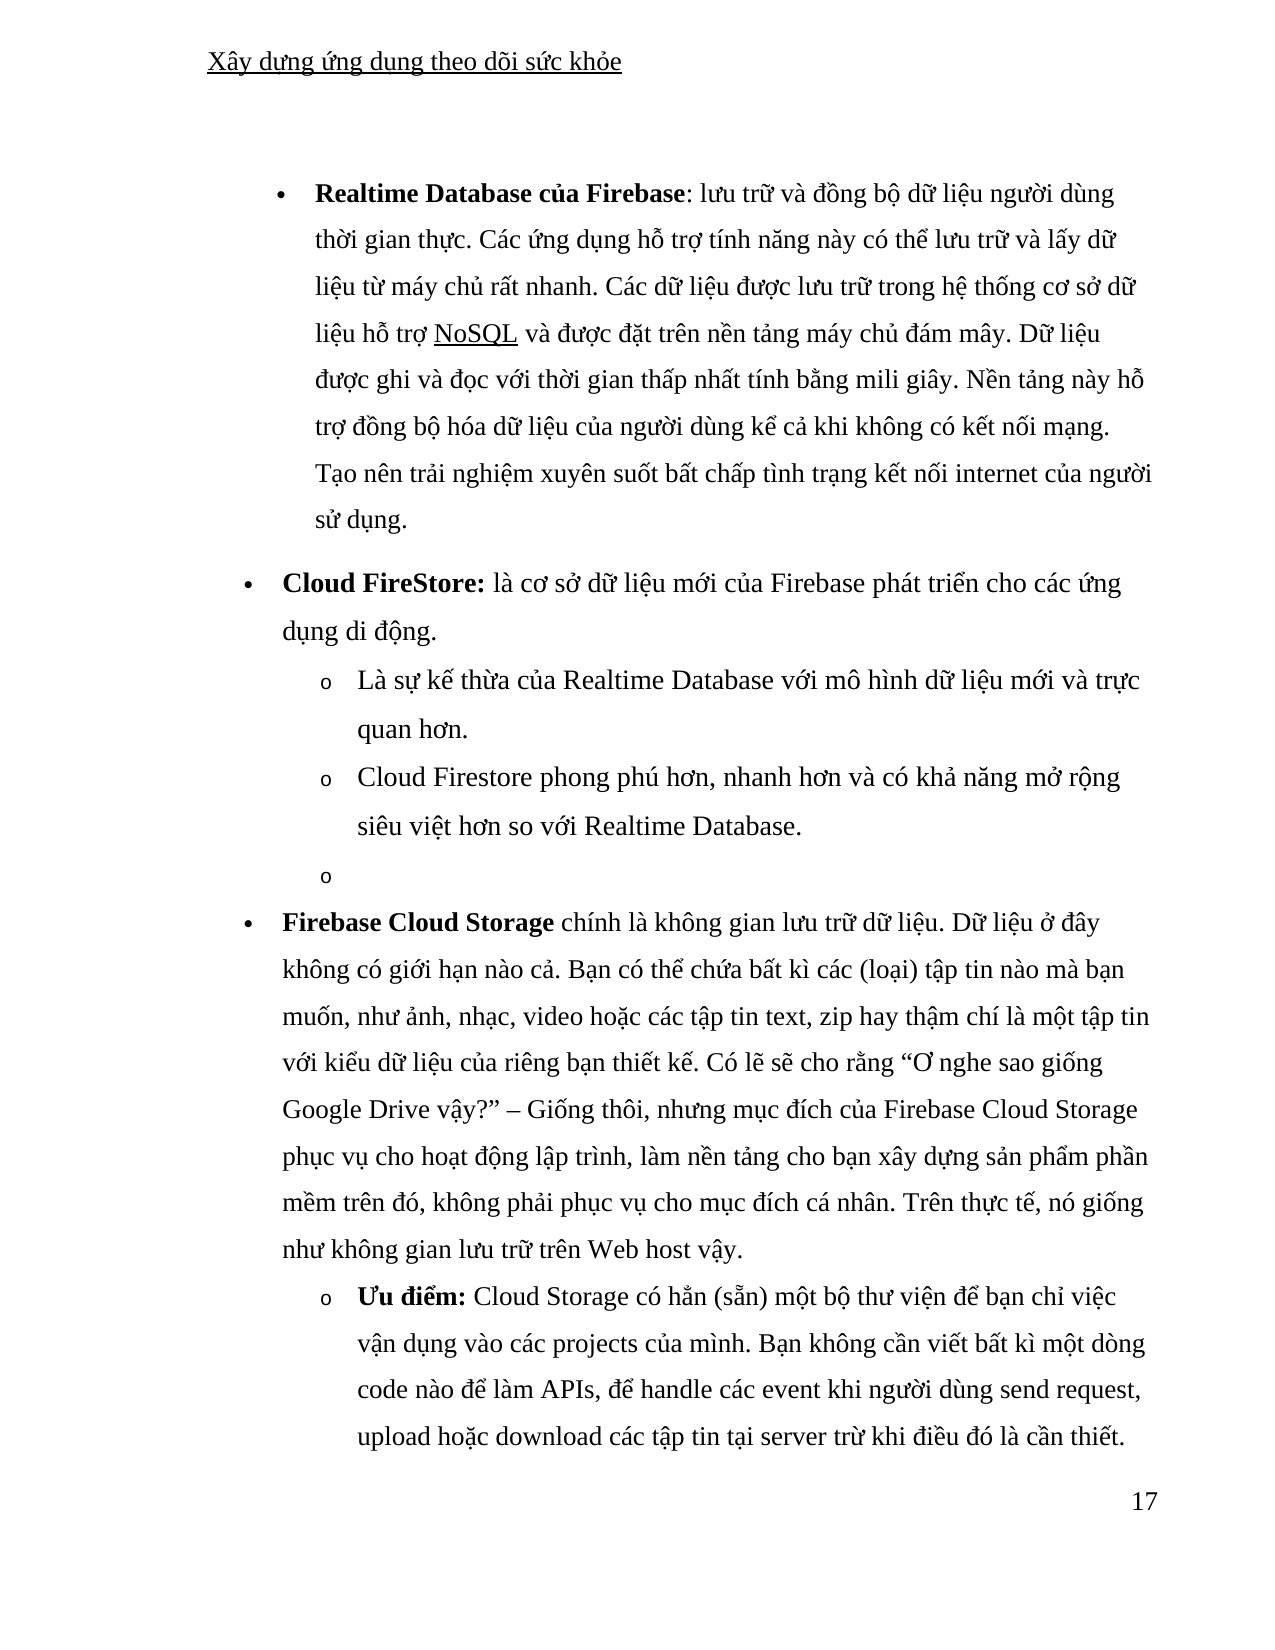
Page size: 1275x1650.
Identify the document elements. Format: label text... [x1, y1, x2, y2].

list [319, 1280, 1158, 1451]
list Firebase Cloud Storage chính là không gian lưu trữ dữ liệu. Dữ liệu ở đây không có giới hạn nào cả. Bạn có thể chứa bất kì các (loại) tập tin nào mà bạn muốn, như ảnh, nhạc, video hoặc các tập tin text, zip hay thậm chí là một tập tin với kiểu dữ liệu của riêng bạn thiết kế. Có lẽ sẽ cho rằng “Ơ nghe sao giống Google Drive vậy?” – Giống thôi, nhưng mục đích của Firebase Cloud Storage phục vụ cho hoạt động lập trình, làm nền tảng cho bạn xây dựng sản phẩm phần mềm trên đó, không phải phục vụ cho mục đích cá nhân. Trên thực tế, nó giống như không gian lưu trữ trên Web host vậy. [244, 906, 1158, 1264]
list Là sự kế thừa của Realtime Database với mô hình dữ liệu mới và trực quan hơn. [319, 663, 1158, 744]
list Realtime Database của Firebase: lưu trữ và đồng bộ dữ liệu người dùng thời gian thực. Các ứng dụng hỗ trợ tính năng này có thể lưu trữ và lấy dữ liệu từ máy chủ rất nhanh. Các dữ liệu được lưu trữ trong hệ thống cơ sở dữ liệu hỗ trợ NoSQL và được đặt trên nền tảng máy chủ đám mây. Dữ liệu được ghi và đọc với thời gian thấp nhất tính bằng mili giây. Nền tảng này hỗ trợ đồng bộ hóa dữ liệu của người dùng kể cả khi không có kết nối mạng. Tạo nên trải nghiệm xuyên suốt bất chấp tình trạng kết nối internet của người sử dụng. [277, 177, 1158, 535]
list Cloud Firestore phong phú hơn, nhanh hơn và có khả năng mở rộng siêu việt hơn so với Realtime Database. [319, 760, 1158, 841]
list Cloud FireStore: là cơ sở dữ liệu mới của Firebase phát triển cho các ứng dụng di động. [244, 566, 1158, 647]
